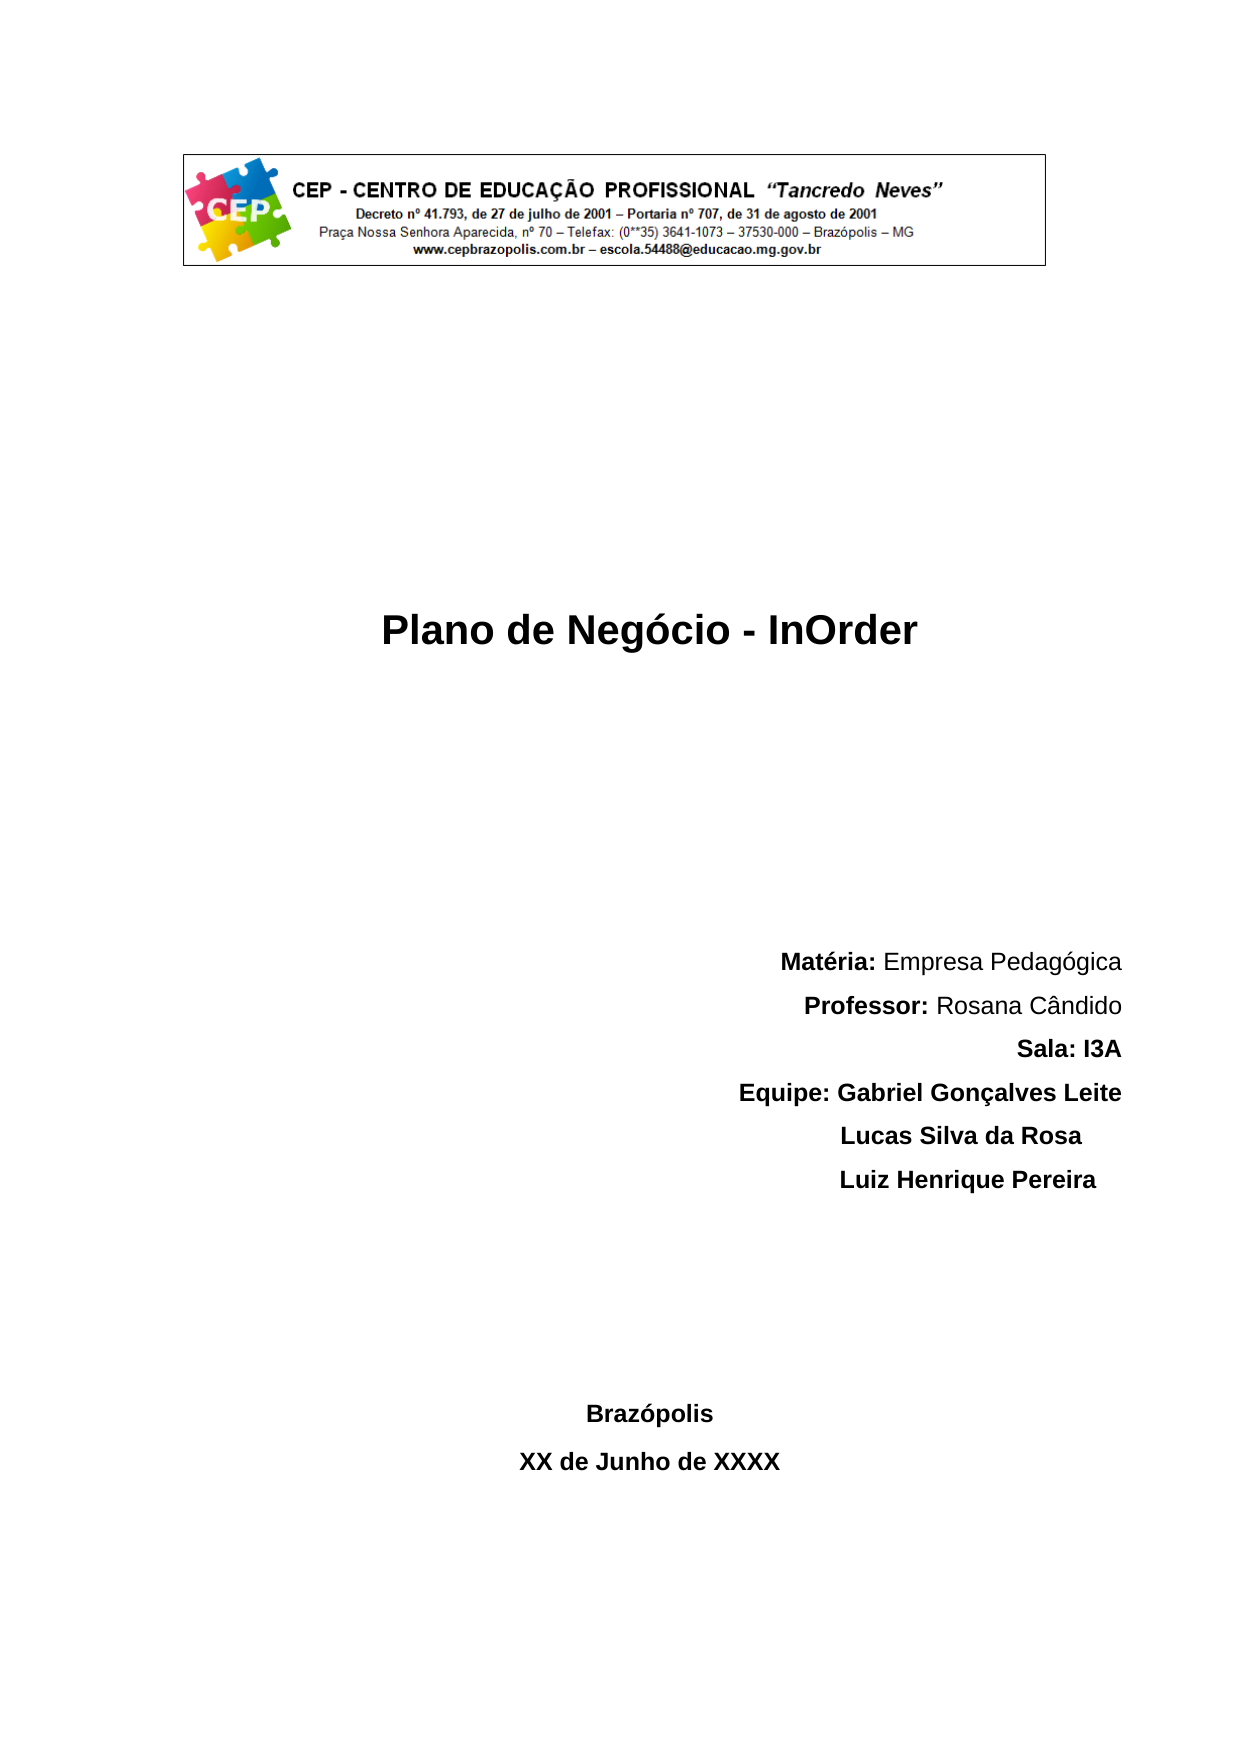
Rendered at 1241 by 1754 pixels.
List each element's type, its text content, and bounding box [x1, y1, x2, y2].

text XX de Junho de XXXX [177, 1447, 1122, 1476]
text Equipe: Gabriel Gonçalves Leite [177, 1078, 1122, 1107]
text Luiz Henrique Pereira [177, 1165, 1122, 1194]
text Brazópolis [177, 1399, 1122, 1428]
text Sala: I3A [177, 1034, 1122, 1063]
text Matéria: Empresa Pedagógica [177, 947, 1122, 976]
text Lucas Silva da Rosa [177, 1121, 1122, 1150]
picture [177, 147, 1052, 271]
text Plano de Negócio - InOrder [177, 606, 1122, 653]
text Professor: Rosana Cândido [177, 991, 1122, 1019]
